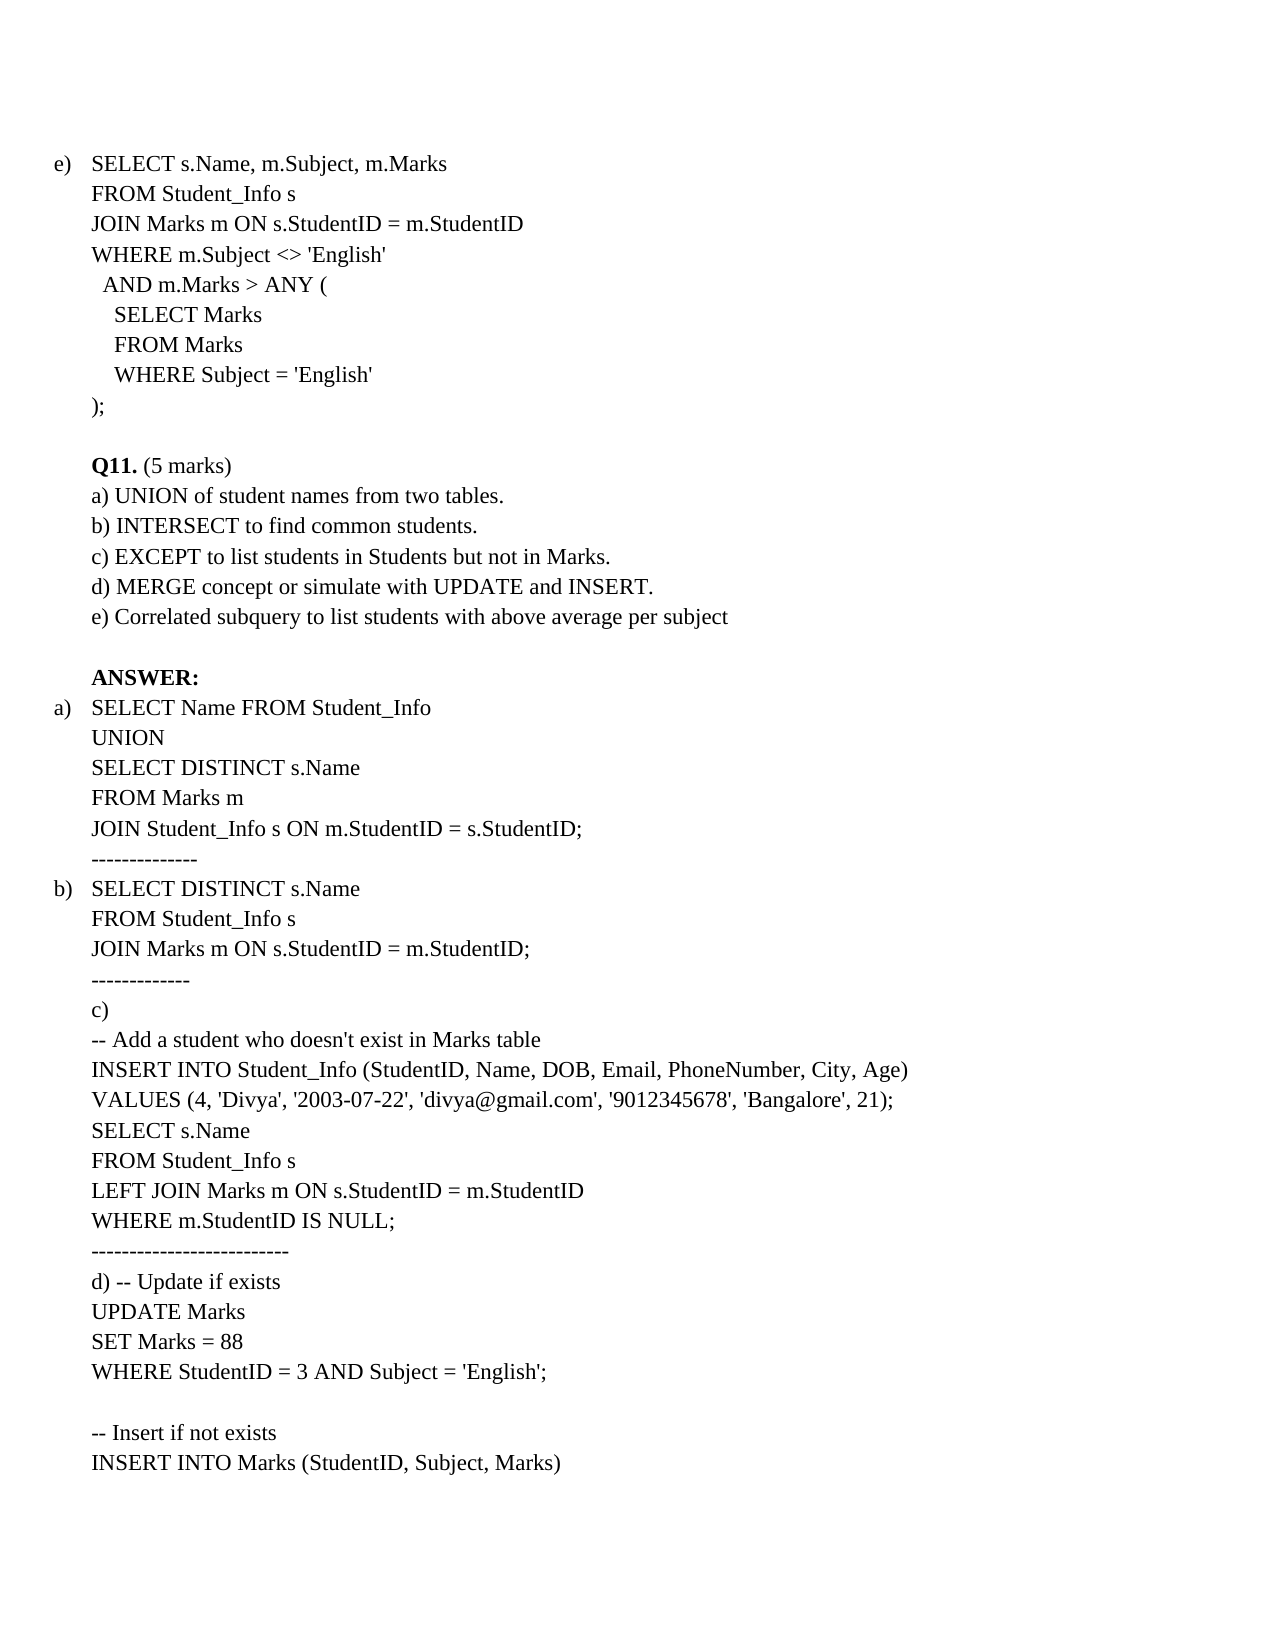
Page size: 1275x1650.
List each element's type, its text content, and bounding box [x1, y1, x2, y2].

list Q11. (5 marks) [91, 452, 1243, 478]
list WHERE m.Subject <> 'English' [91, 241, 1243, 267]
list -------------------------- [91, 1237, 1243, 1264]
list WHERE m.StudentID IS NULL; [91, 1207, 1243, 1234]
list -- Add a student who doesn't exist in Marks table [91, 1026, 1243, 1052]
list SELECT s.Name [91, 1117, 1243, 1143]
list FROM Student_Info s [91, 180, 1243, 207]
list INSERT INTO Student_Info (StudentID, Name, DOB, Email, PhoneNumber, City, Age) [91, 1056, 1243, 1083]
list WHERE StudentID = 3 AND Subject = 'English'; [91, 1358, 1243, 1385]
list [91, 210, 1243, 237]
list d) MERGE concept or simulate with UPDATE and INSERT. [91, 573, 1243, 599]
list SELECT Marks [91, 301, 1243, 327]
list c) EXCEPT to list students in Students but not in Marks. [91, 543, 1243, 569]
list -------------- [91, 845, 1243, 871]
list UNION [91, 724, 1243, 750]
list SELECT Name FROM Student_Info [53, 694, 1243, 720]
list LEFT JOIN Marks m ON s.StudentID = m.StudentID [91, 1177, 1243, 1203]
list UPDATE Marks [91, 1298, 1243, 1324]
list c) [91, 996, 1243, 1022]
list SET Marks = 88 [91, 1328, 1243, 1354]
list ------------- [91, 966, 1243, 992]
list FROM Marks [91, 331, 1243, 358]
list AND m.Marks > ANY ( [91, 271, 1243, 297]
list FROM Student_Info s [91, 905, 1243, 932]
list e) Correlated subquery to list students with above average per subject [91, 603, 1243, 629]
list a) UNION of student names from two tables. [91, 482, 1243, 509]
list -- Insert if not exists [91, 1419, 1243, 1445]
list FROM Marks m [91, 784, 1243, 811]
list ANSWER: [91, 663, 1243, 690]
list FROM Student_Info s [91, 1147, 1243, 1173]
list VALUES (4, 'Divya', '2003-07-22', 'divya@gmail.com', '9012345678', 'Bangalore', 21); [91, 1086, 1243, 1113]
list SELECT s.Name, m.Subject, m.Marks [53, 150, 1243, 176]
list WHERE Subject = 'English' [91, 361, 1243, 388]
list INSERT INTO Marks (StudentID, Subject, Marks) [91, 1449, 1243, 1475]
list SELECT DISTINCT s.Name [53, 875, 1243, 901]
list ); [91, 392, 1243, 418]
list b) INTERSECT to find common students. [91, 512, 1243, 539]
list SELECT DISTINCT s.Name [91, 754, 1243, 781]
list JOIN Student_Info s ON m.StudentID = s.StudentID; [91, 814, 1243, 841]
list d) -- Update if exists [91, 1268, 1243, 1294]
list JOIN Marks m ON s.StudentID = m.StudentID; [91, 935, 1243, 962]
